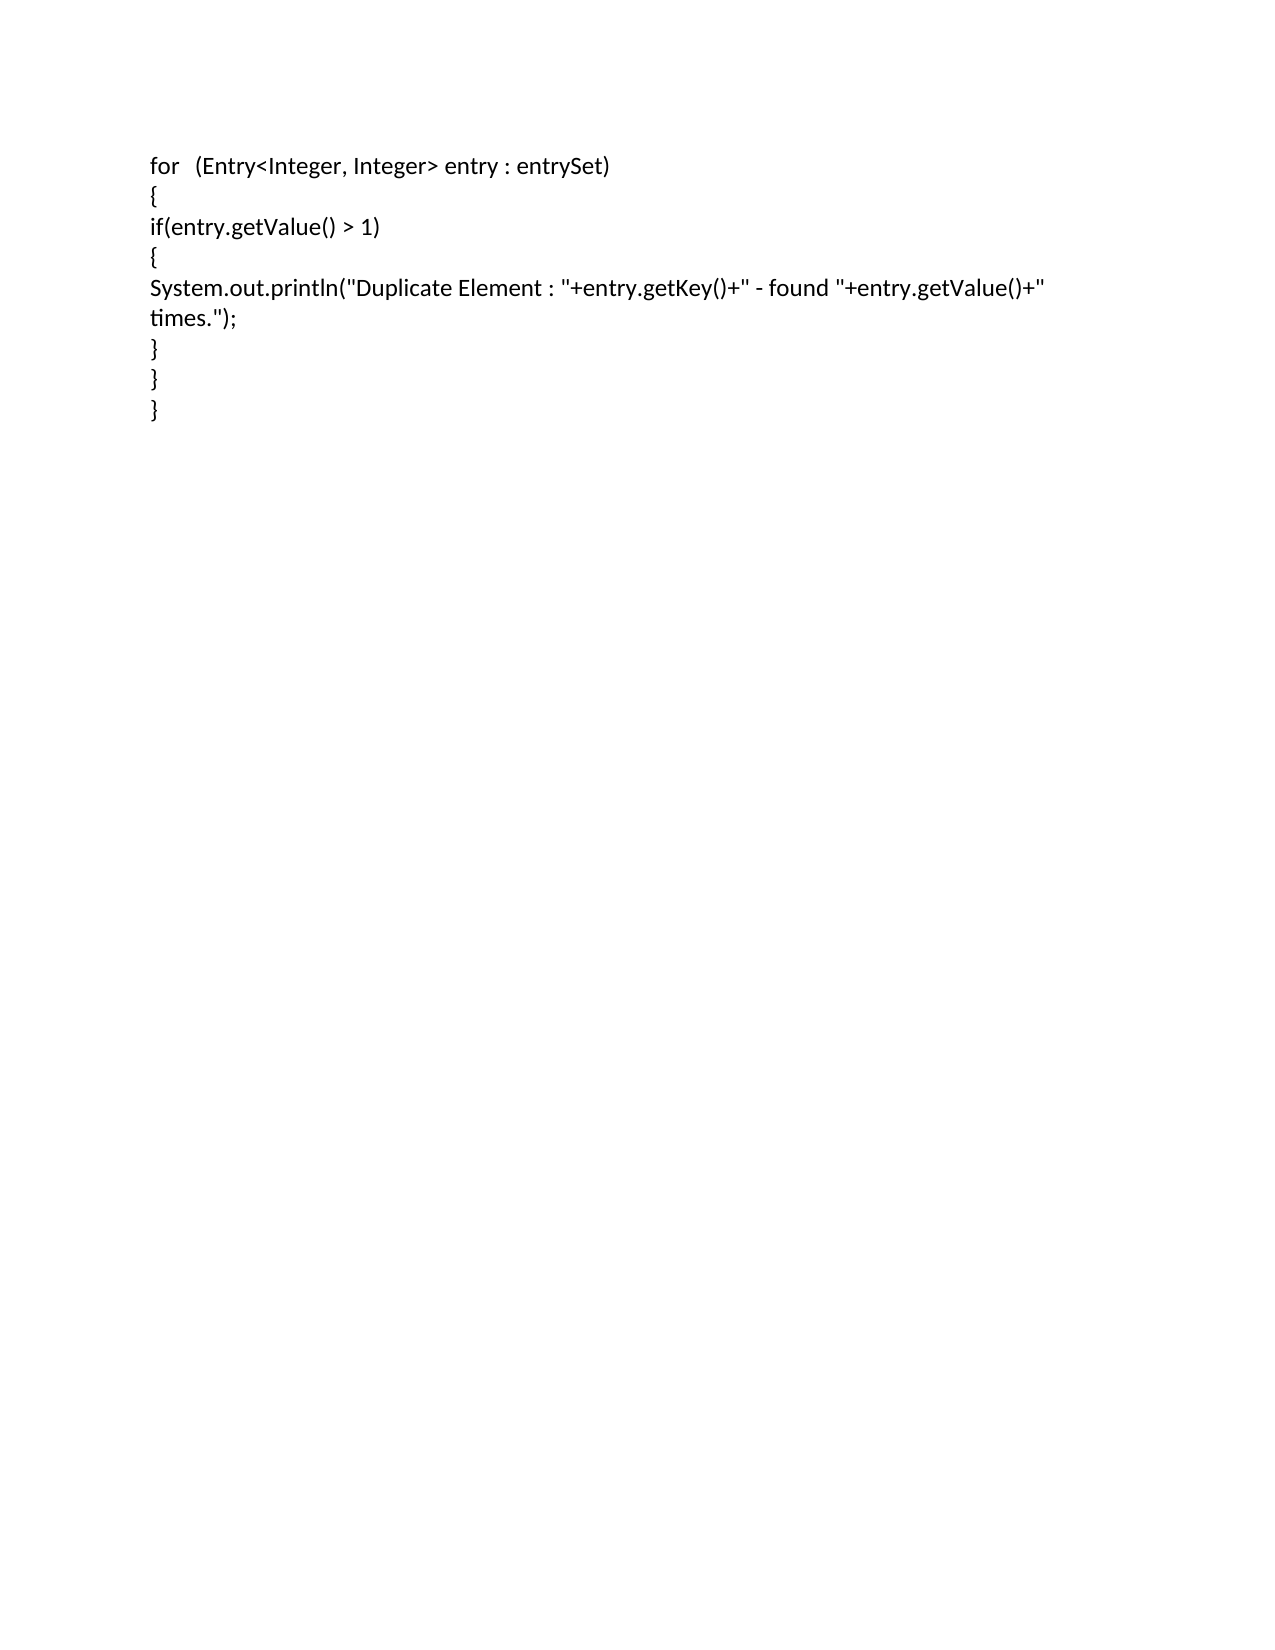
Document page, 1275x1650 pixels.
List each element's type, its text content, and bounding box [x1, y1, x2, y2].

text System.out.println("Duplicate Element : "+entry.getKey()+" - found "+entry.getValue()+" times."); [150, 272, 1125, 333]
text } [150, 394, 1125, 425]
text } [150, 364, 1125, 394]
text } [150, 333, 1125, 364]
text for (Entry<Integer, Integer> entry : entrySet) [150, 150, 1125, 181]
text { [150, 181, 1125, 211]
text { [150, 242, 1125, 272]
text if(entry.getValue() > 1) [150, 211, 1125, 242]
